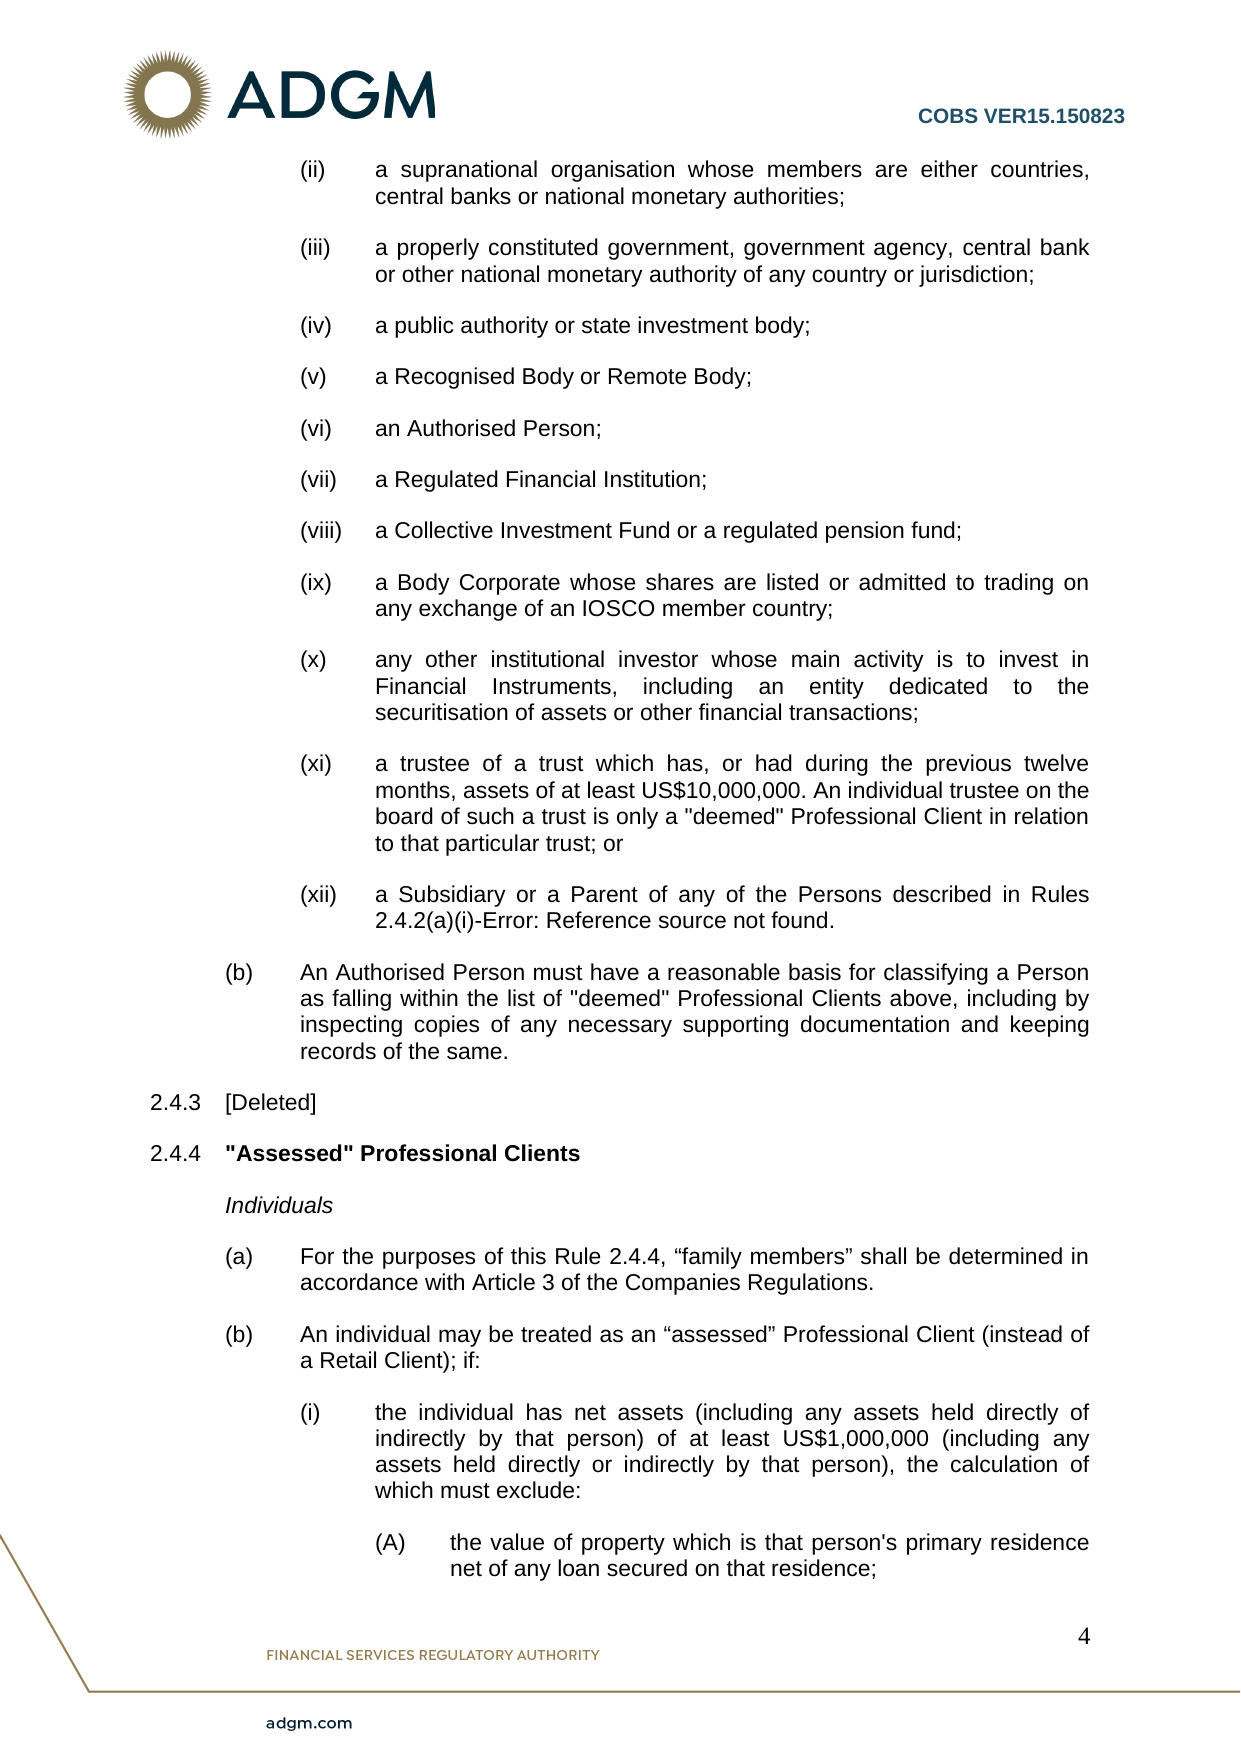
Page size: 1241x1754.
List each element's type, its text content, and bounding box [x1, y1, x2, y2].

subtitle a Body Corporate whose shares are listed or admitted to trading on any exchange of an IOSCO member country; [300, 569, 1090, 621]
subtitle An individual may be treated as an “assessed” Professional Client (instead of a Retail Client); if: [225, 1321, 1090, 1373]
subtitle [Deleted] [150, 1089, 1090, 1115]
subtitle an Authorised Person; [300, 414, 1090, 441]
subtitle any other institutional investor whose main activity is to invest in Financial Instruments, including an entity dedicated to the securitisation of assets or other financial transactions; [300, 646, 1090, 725]
subtitle the value of property which is that person's primary residence net of any loan secured on that residence; [375, 1529, 1090, 1582]
subtitle a Regulated Financial Institution; [300, 466, 1090, 492]
subtitle For the purposes of this Rule ‎2.4.4, “family members” shall be determined in accordance with Article 3 of the Companies Regulations. [225, 1243, 1090, 1296]
subtitle a Recognised Body or Remote Body; [300, 363, 1090, 389]
subtitle An Authorised Person must have a reasonable basis for classifying a Person as falling within the list of "deemed" Professional Clients above, including by inspecting copies of any necessary supporting documentation and keeping records of the same. [225, 958, 1090, 1064]
subtitle a public authority or state investment body; [300, 312, 1090, 338]
subtitle a trustee of a trust which has, or had during the previous twelve months, assets of at least US$10,000,000. An individual trustee on the board of such a trust is only a "deemed" Professional Client in relation to that particular trust; or [300, 750, 1090, 856]
subtitle Individuals [225, 1192, 1090, 1218]
subtitle a Collective Investment Fund or a regulated pension fund; [300, 517, 1090, 544]
subtitle a supranational organisation whose members are either countries, central banks or national monetary authorities; [300, 156, 1090, 209]
picture [0, 1503, 1241, 1754]
subtitle "Assessed" Professional Clients [150, 1140, 1090, 1167]
picture [123, 50, 435, 139]
subtitle the individual has net assets (including any assets held directly of indirectly by that person) of at least US$1,000,000 (including any assets held directly or indirectly by that person), the calculation of which must exclude: [300, 1398, 1090, 1504]
subtitle a properly constituted government, government agency, central bank or other national monetary authority of any country or jurisdiction; [300, 234, 1090, 287]
